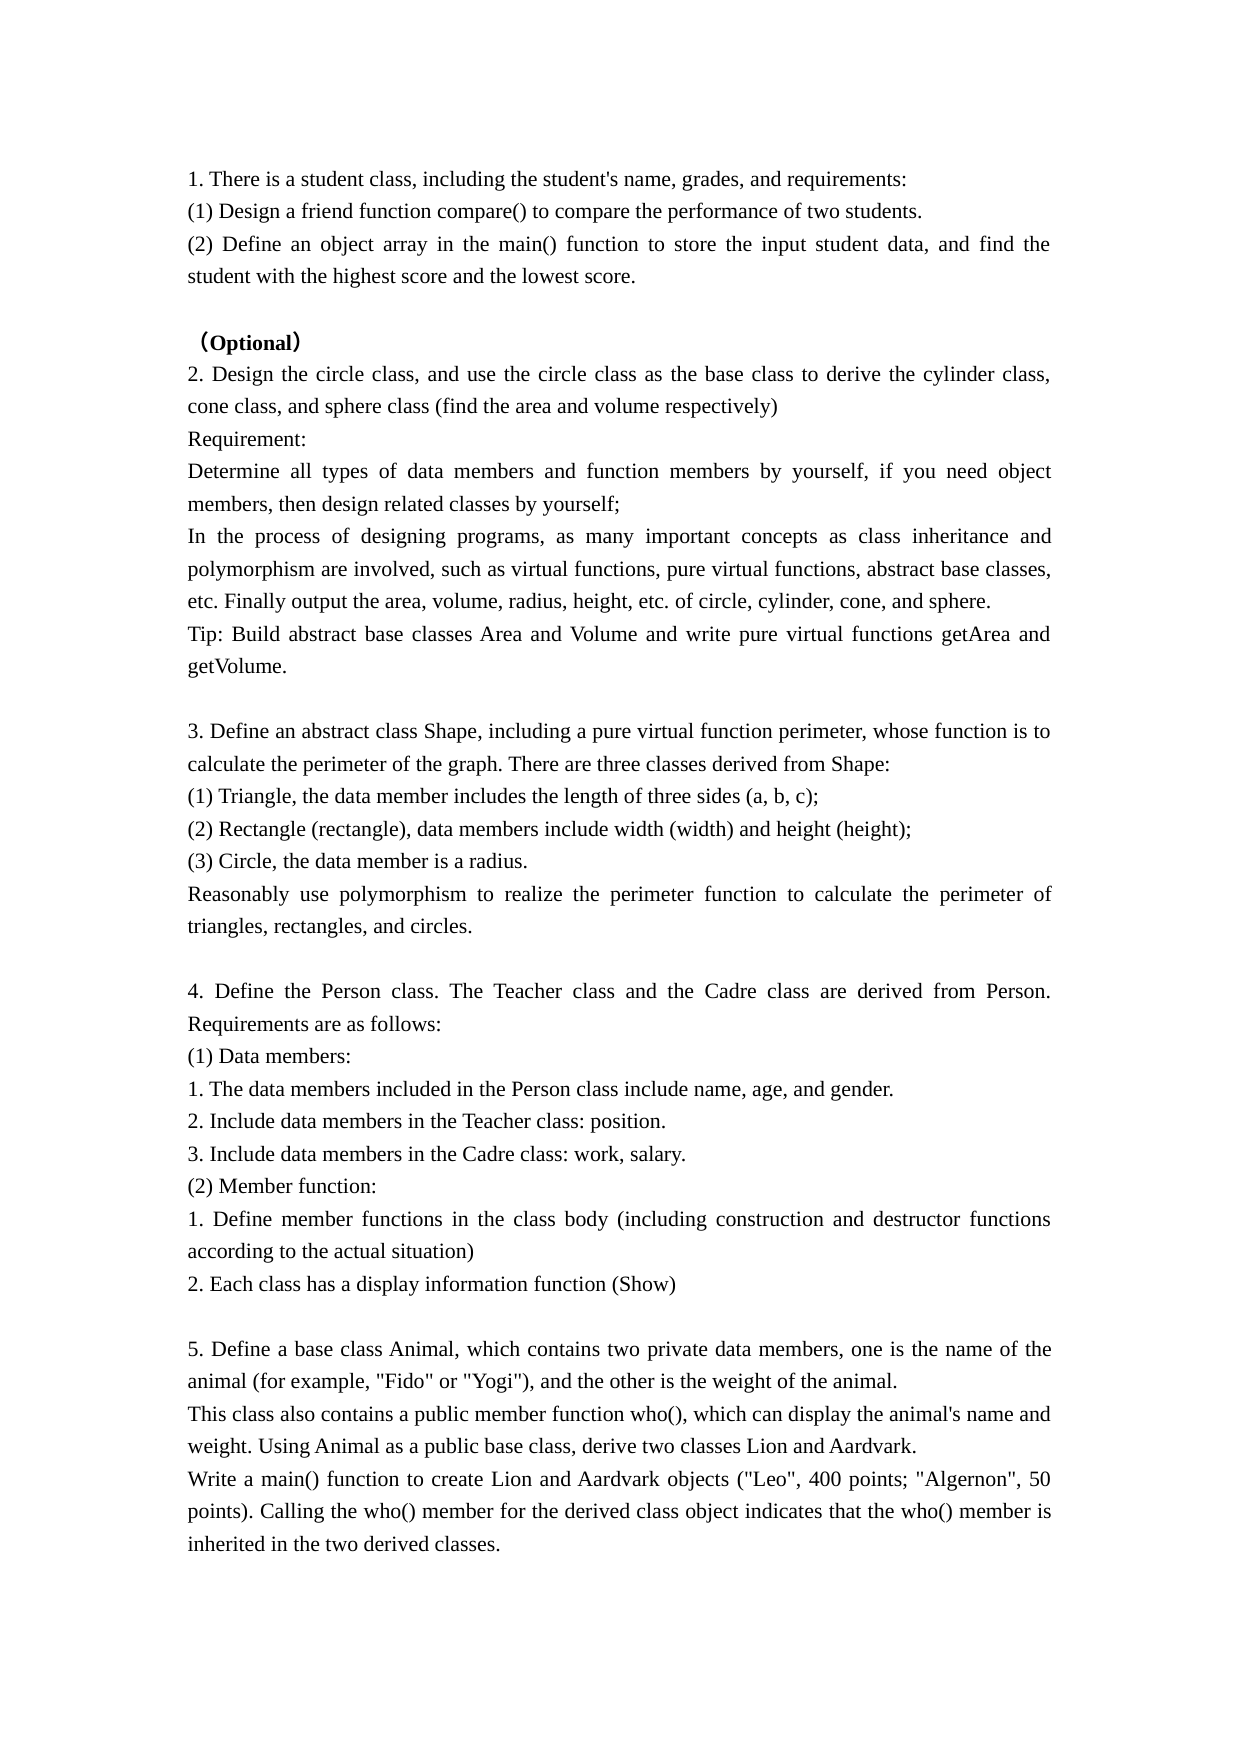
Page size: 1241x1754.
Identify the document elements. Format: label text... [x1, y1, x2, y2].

text (2) Define an object array in the main() function to store the input student data, and find the student with the highest score and the lowest score. [187, 227, 1053, 292]
text 2. Each class has a display information function (Show) [187, 1267, 1053, 1299]
text (1) Data members: [187, 1039, 1053, 1072]
text 3. Define an abstract class Shape, including a pure virtual function perimeter, whose function is to calculate the perimeter of the graph. There are three classes derived from Shape: [187, 714, 1053, 779]
text Write a main() function to create Lion and Aardvark objects ("Leo", 400 points; "Algernon", 50 points). Calling the who() member for the derived class object indicates that the who() member is inherited in the two derived classes. [187, 1462, 1053, 1559]
text (2) Member function: [187, 1169, 1053, 1202]
text 5. Define a base class Animal, which contains two private data members, one is the name of the animal (for example, "Fido" or "Yogi"), and the other is the weight of the animal. [187, 1332, 1053, 1397]
text (1) Design a friend function compare() to compare the performance of two students. [187, 194, 1053, 227]
text 3. Include data members in the Cadre class: work, salary. [187, 1137, 1053, 1169]
text （Optional） [187, 324, 1053, 357]
text 1. The data members included in the Person class include name, age, and gender. [187, 1072, 1053, 1104]
text Requirement: [187, 422, 1053, 454]
text (2) Rectangle (rectangle), data members include width (width) and height (height); [187, 812, 1053, 844]
text 4. Define the Person class. The Teacher class and the Cadre class are derived from Person. Requirements are as follows: [187, 974, 1053, 1039]
text (1) Triangle, the data member includes the length of three sides (a, b, c); [187, 779, 1053, 812]
text 2. Design the circle class, and use the circle class as the base class to derive the cylinder class, cone class, and sphere class (find the area and volume respectively) [187, 357, 1053, 422]
text Reasonably use polymorphism to realize the perimeter function to calculate the perimeter of triangles, rectangles, and circles. [187, 877, 1053, 942]
text 2. Include data members in the Teacher class: position. [187, 1104, 1053, 1137]
text 1. There is a student class, including the student's name, grades, and requirements: [187, 162, 1053, 194]
text In the process of designing programs, as many important concepts as class inheritance and polymorphism are involved, such as virtual functions, pure virtual functions, abstract base classes, etc. Finally output the area, volume, radius, height, etc. of circle, cylinder, cone, and sphere. [187, 519, 1053, 617]
text This class also contains a public member function who(), which can display the animal's name and weight. Using Animal as a public base class, derive two classes Lion and Aardvark. [187, 1397, 1053, 1462]
text Tip: Build abstract base classes Area and Volume and write pure virtual functions getArea and getVolume. [187, 617, 1053, 682]
text 1. Define member functions in the class body (including construction and destructor functions according to the actual situation) [187, 1202, 1053, 1267]
text Determine all types of data members and function members by yourself, if you need object members, then design related classes by yourself; [187, 454, 1053, 519]
text (3) Circle, the data member is a radius. [187, 844, 1053, 877]
